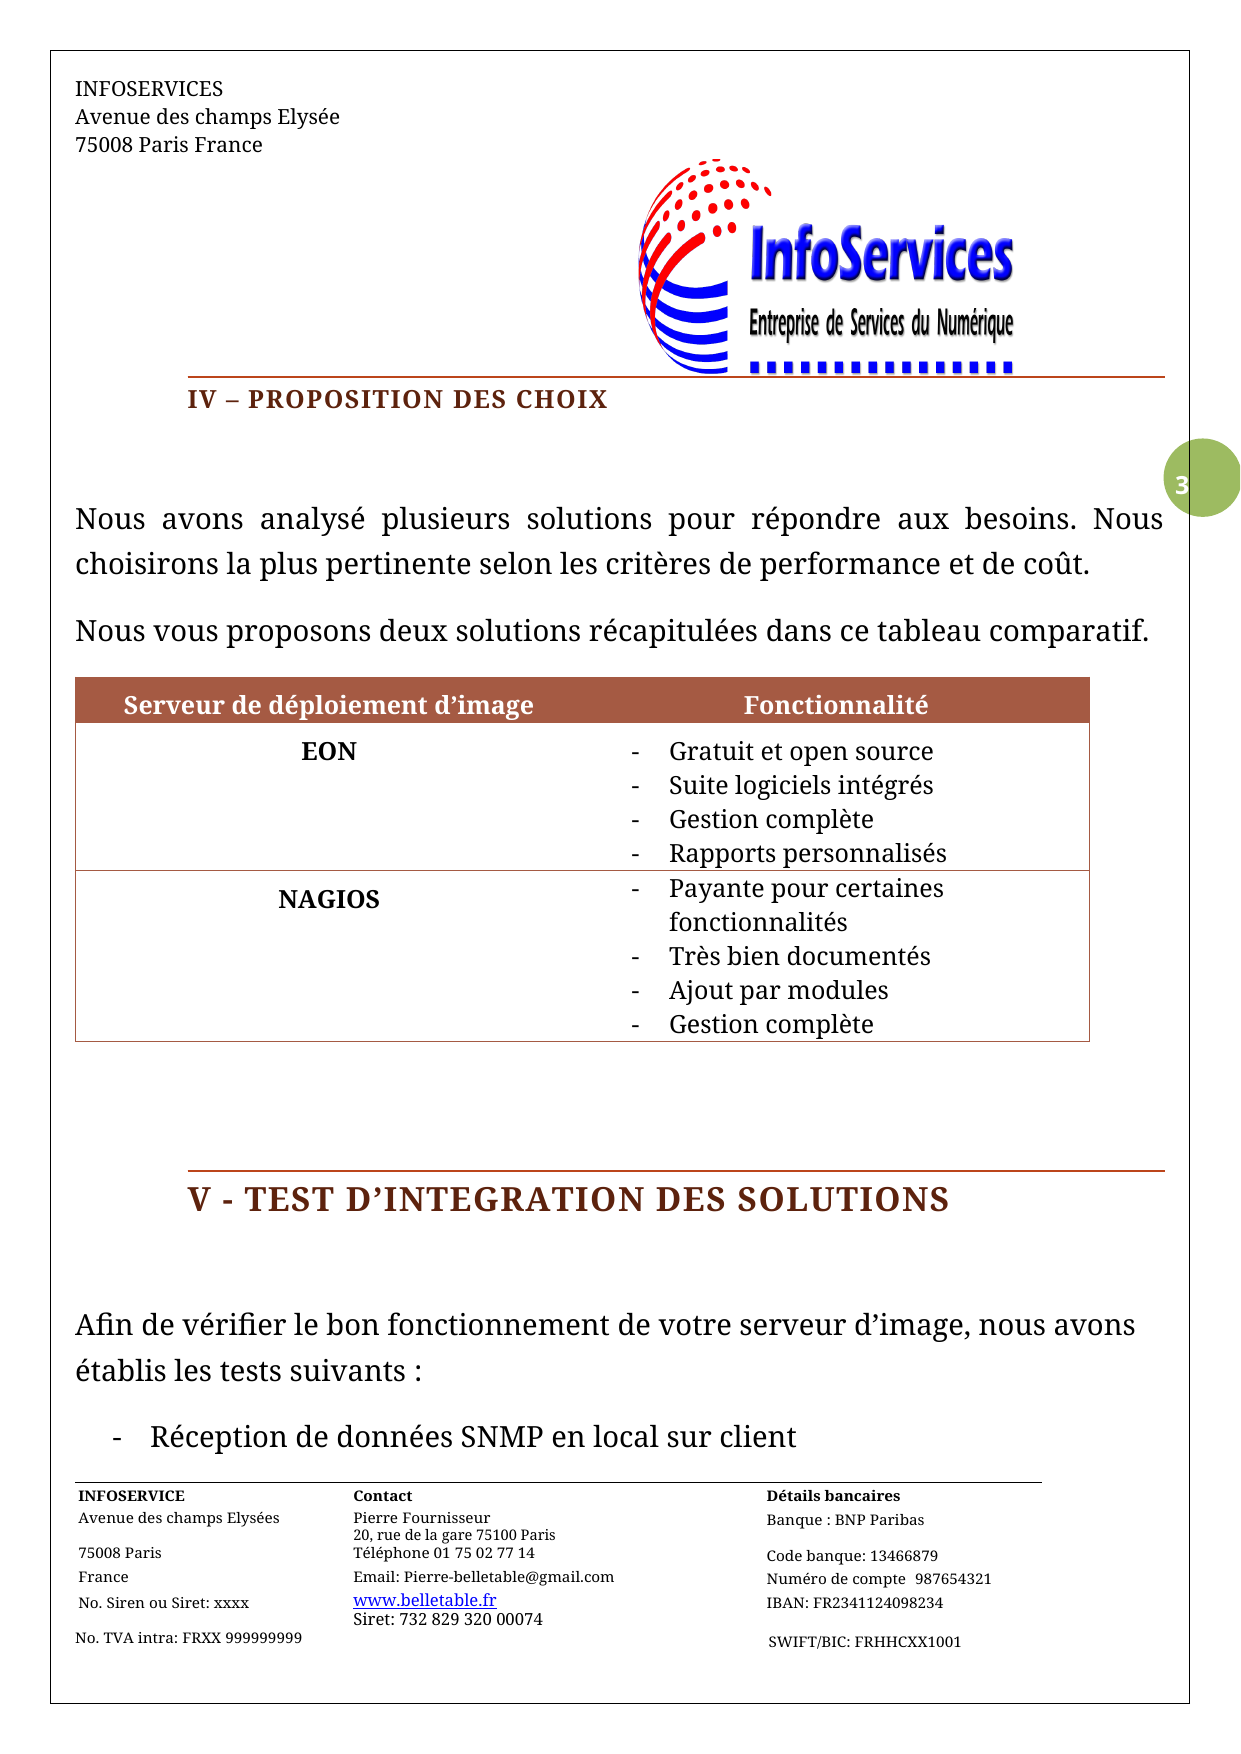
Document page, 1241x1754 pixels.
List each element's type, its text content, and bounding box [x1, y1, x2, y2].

text Nous avons analysé plusieurs solutions pour répondre aux besoins. Nous choisirons la plus pertinente selon les critères de performance et de coût. [75, 498, 1165, 583]
table_cell Payante pour certaines fonctionnalités Très bien documentés Ajout par modules Gestion complète [583, 871, 1089, 1041]
text Nous vous proposons deux solutions récapitulées dans ce tableau comparatif. [75, 610, 1165, 650]
list Réception de données SNMP en local sur client [112, 1417, 1165, 1456]
subtitle V - TEST D’INTEGRATION DES SOLUTIONS [187, 1171, 1165, 1221]
table_header Fonctionnalité [583, 678, 1089, 722]
subtitle IV – PROPOSITION DES CHOIX [187, 377, 1165, 416]
table_cell Gratuit et open source Suite logiciels intégrés Gestion complète Rapports personnalisés [583, 723, 1089, 870]
table_cell NAGIOS [76, 871, 583, 1041]
picture [638, 159, 1020, 376]
table_header Serveur de déploiement d’image [76, 678, 583, 722]
text Afin de vérifier le bon fonctionnement de votre serveur d’image, nous avons établis les tests suivants : [75, 1305, 1165, 1390]
table_cell EON [76, 723, 583, 870]
